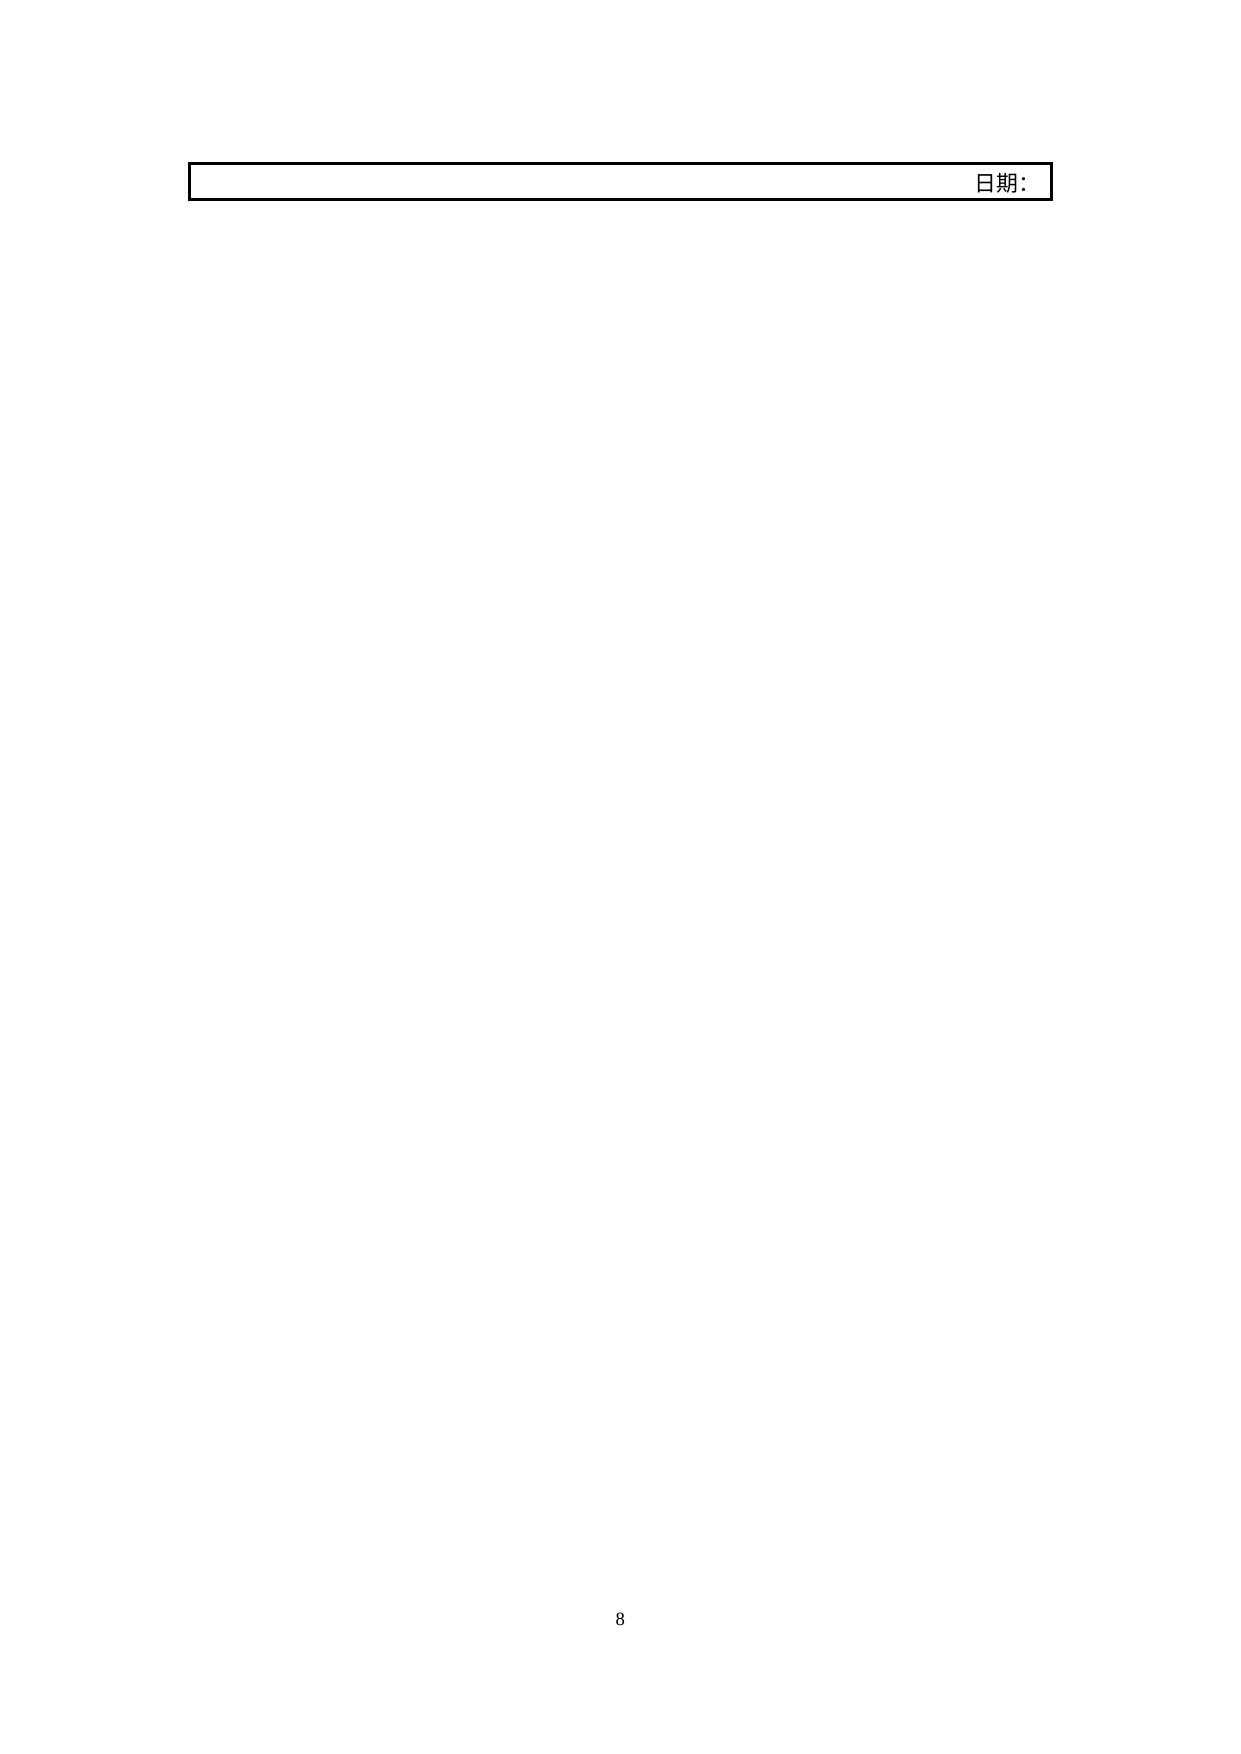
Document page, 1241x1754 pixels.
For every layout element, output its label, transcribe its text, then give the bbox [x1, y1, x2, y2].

table_cell 指导教师评语： 日期： [191, 165, 1050, 198]
